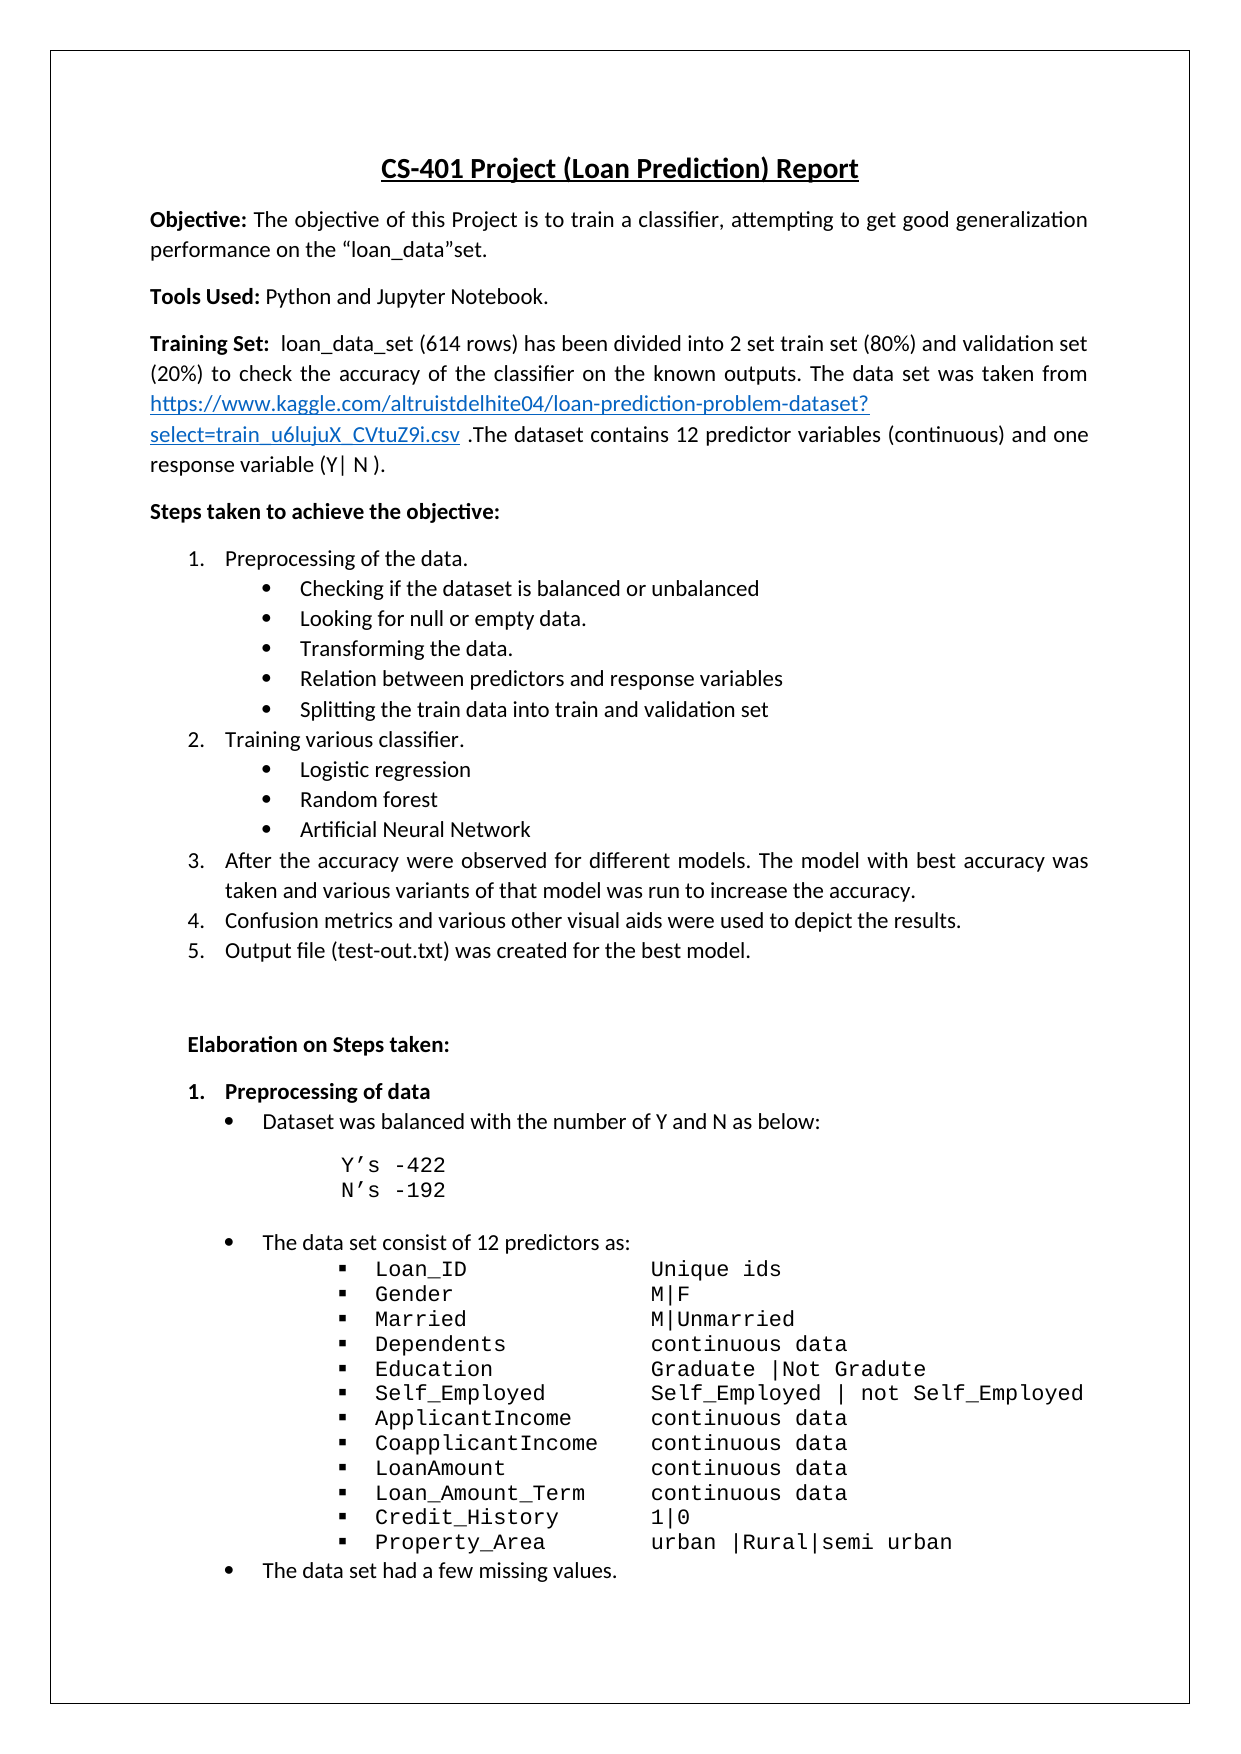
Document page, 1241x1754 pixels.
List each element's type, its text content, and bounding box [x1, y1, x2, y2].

list Self_Employed Self_Employed | not Self_Employed [337, 1383, 1090, 1407]
list Loan_Amount_Term continuous data [337, 1482, 1090, 1507]
list Property_Area urban |Rural|semi urban [337, 1531, 1090, 1556]
list CoapplicantIncome continuous data [337, 1432, 1090, 1457]
list LoanAmount continuous data [337, 1457, 1090, 1482]
list After the accuracy were observed for different models. The model with best accuracy was taken and various variants of that model was run to increase the accuracy. [187, 846, 1090, 904]
list The data set consist of 12 predictors as: [225, 1228, 1090, 1256]
list Logistic regression [262, 755, 1090, 783]
list Preprocessing of the data. [187, 544, 1090, 572]
text Steps taken to achieve the objective: [150, 497, 1090, 525]
list Output file (test-out.txt) was created for the best model. [187, 936, 1090, 964]
text N’s -192 [262, 1179, 1090, 1204]
list Dataset was balanced with the number of Y and N as below: [225, 1107, 1090, 1135]
list The data set had a few missing values. [225, 1556, 1090, 1584]
list Artificial Neural Network [262, 816, 1090, 843]
list Married M|Unmarried [337, 1308, 1090, 1333]
list Gender M|F [337, 1283, 1090, 1308]
list Training various classifier. [187, 725, 1090, 753]
list Preprocessing of data [187, 1077, 1090, 1105]
text Y’s -422 [262, 1154, 1090, 1179]
list Checking if the dataset is balanced or unbalanced [262, 574, 1090, 602]
text Training Set: loan_data_set (614 rows) has been divided into 2 set train set (80%) and validation set (20%) to check the accuracy of the classifier on the known outputs. The data set was taken from https://www.kaggle.com/altruistdelhite04/loan-prediction-problem-dataset?select=train_u6lujuX_CVtuZ9i.csv .The dataset contains 12 predictor variables (continuous) and one response variable (Y| N ). [150, 329, 1090, 478]
list Random forest [262, 785, 1090, 813]
list Relation between predictors and response variables [262, 664, 1090, 692]
text Elaboration on Steps taken: [187, 1030, 1090, 1058]
list Confusion metrics and various other visual aids were used to depict the results. [187, 906, 1090, 934]
list Credit_History 1|0 [337, 1507, 1090, 1531]
list Transforming the data. [262, 634, 1090, 662]
text CS-401 Project (Loan Prediction) Report [150, 150, 1090, 186]
list Education Graduate |Not Gradute [337, 1358, 1090, 1383]
text Tools Used: Python and Jupyter Notebook. [150, 282, 1090, 310]
list ApplicantIncome continuous data [337, 1407, 1090, 1432]
list Looking for null or empty data. [262, 604, 1090, 632]
list Loan_ID Unique ids [337, 1259, 1090, 1283]
text Objective: The objective of this Project is to train a classifier, attempting to get good generalization performance on the “loan_data”set. [150, 205, 1090, 263]
list Dependents continuous data [337, 1333, 1090, 1358]
list Splitting the train data into train and validation set [262, 695, 1090, 723]
